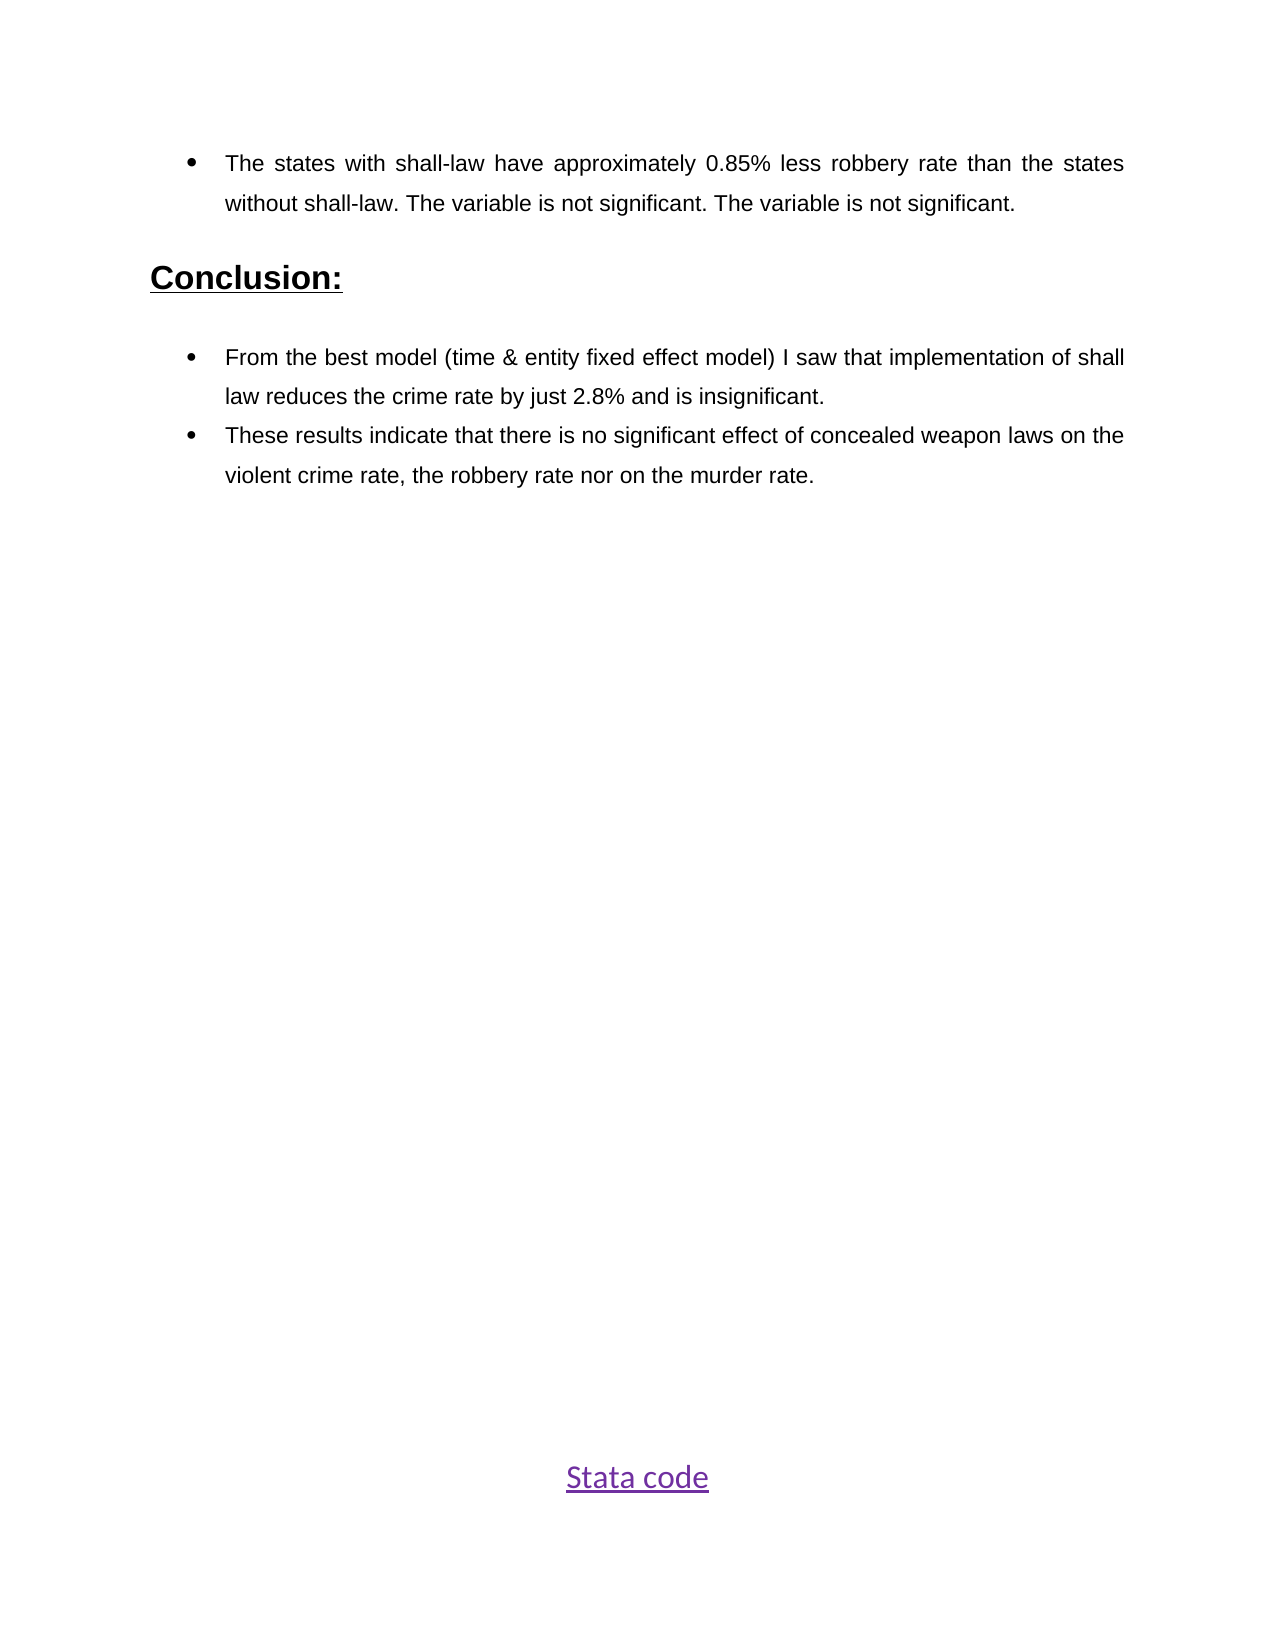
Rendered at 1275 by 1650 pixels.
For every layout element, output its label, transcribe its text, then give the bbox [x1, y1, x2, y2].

list These results indicate that there is no significant effect of concealed weapon laws on the violent crime rate, the robbery rate nor on the murder rate. [187, 422, 1125, 488]
text Stata code [150, 1456, 1125, 1496]
list The states with shall-law have approximately 0.85% less robbery rate than the states without shall-law. The variable is not significant. The variable is not significant. [187, 150, 1125, 216]
list From the best model (time & entity fixed effect model) I saw that implementation of shall law reduces the crime rate by just 2.8% and is insignificant. [187, 343, 1125, 409]
text Conclusion: [150, 258, 1125, 297]
